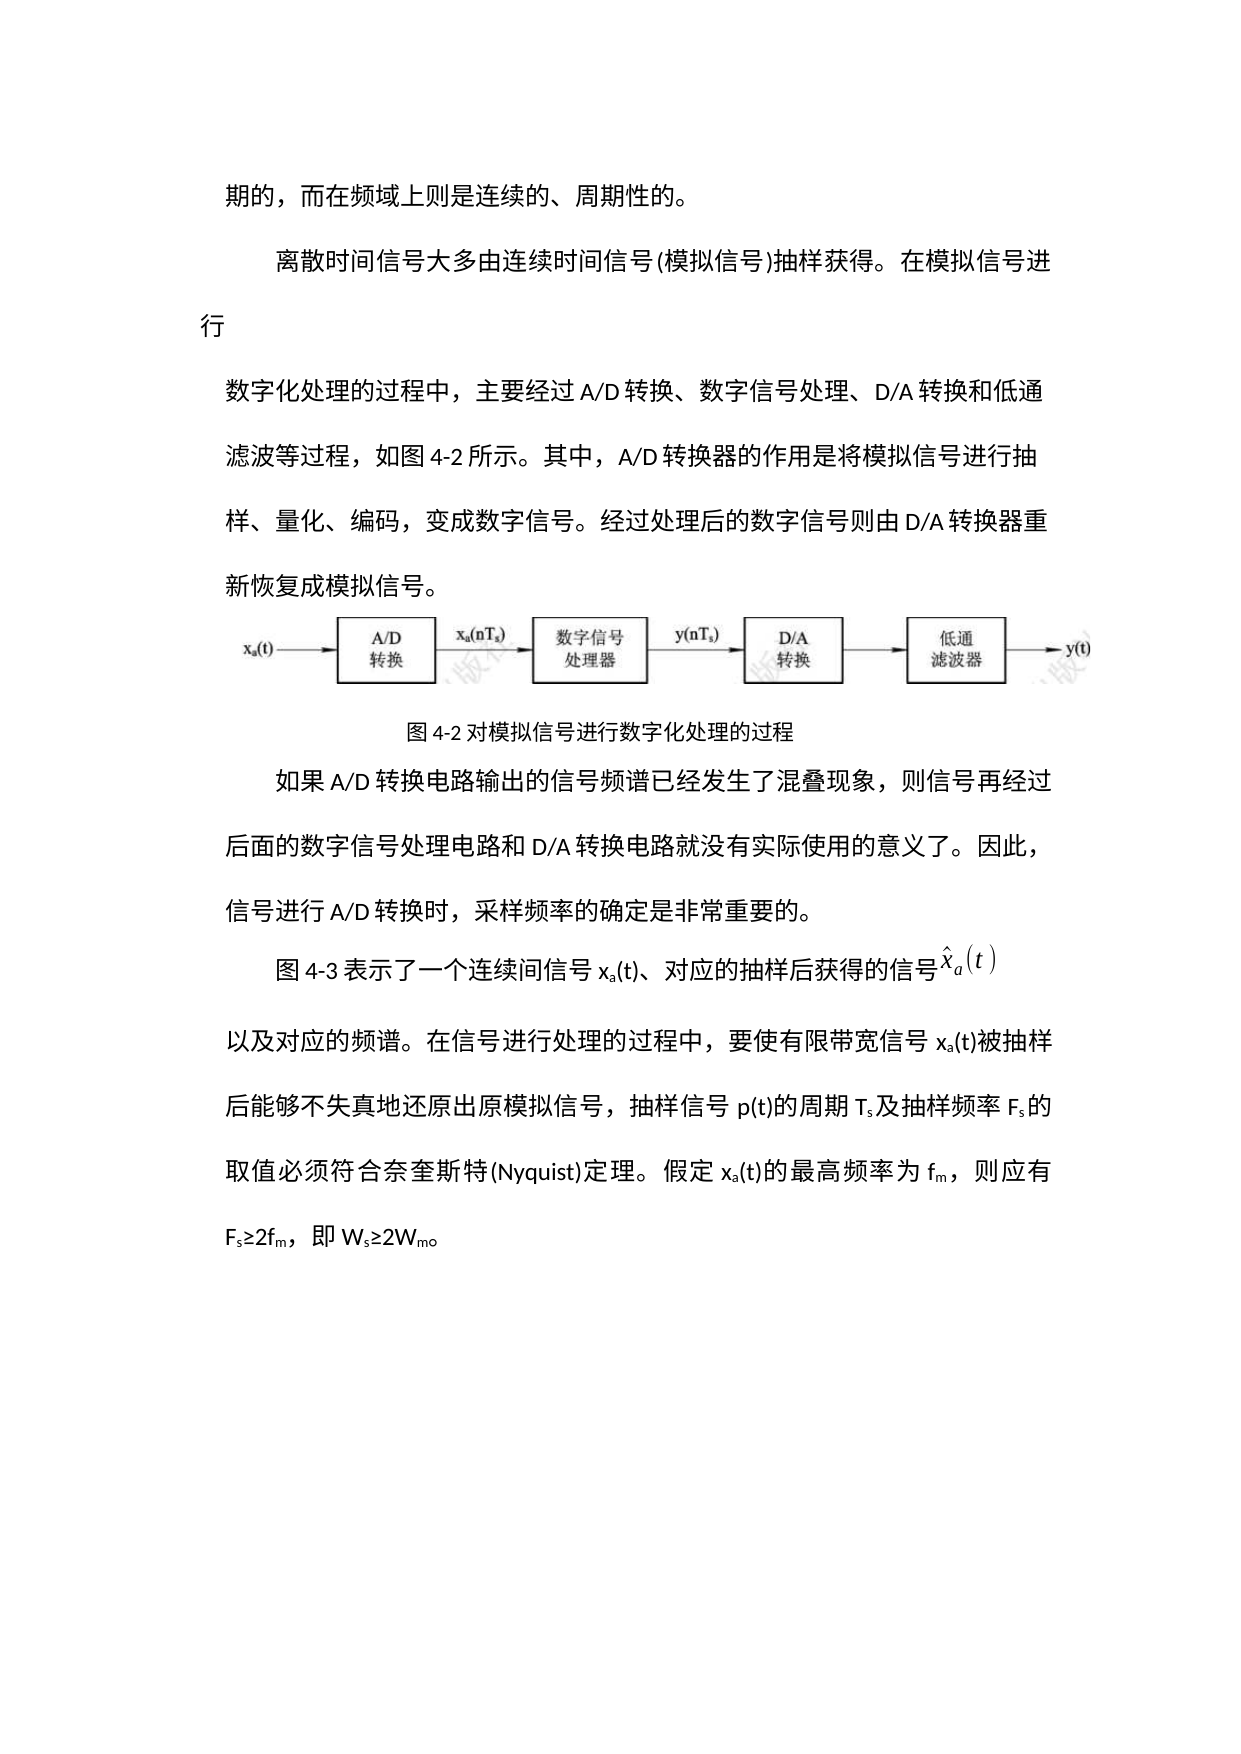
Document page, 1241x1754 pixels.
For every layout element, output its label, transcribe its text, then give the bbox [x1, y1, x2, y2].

text 期的，而在频域上则是连续的、周期性的。 [200, 162, 1053, 227]
text 样、量化、编码，变成数字信号。经过处理后的数字信号则由D/A转换器重 [200, 487, 1053, 552]
text 新恢复成模拟信号。 [200, 552, 1053, 617]
picture [225, 617, 1091, 684]
text 数字化处理的过程中，主要经过A/D转换、数字信号处理、D/A转换和低通 [200, 357, 1053, 422]
text 离散时间信号大多由连续时间信号(模拟信号)抽样获得。在模拟信号进行 [200, 227, 1053, 357]
text 如果A/D转换电路输出的信号频谱已经发生了混叠现象，则信号再经过后面的数字信号处理电路和D/A转换电路就没有实际使用的意义了。因此，信号进行A/D转换时，采样频率的确定是非常重要的。 图4-3表示了一个连续间信号xa(t)、对应的抽样后获得的信号 以及对应的频谱。在信号进行处理的过程中，要使有限带宽信号xa(t)被抽样后能够不失真地还原出原模拟信号，抽样信号p(t)的周期Ts及抽样频率Fs的取值必须符合奈奎斯特(Nyquist)定理。假定xa(t)的最高频率为fm，则应有Fs≥2fm，即Ws≥2Wm。 [225, 747, 1053, 1267]
text 滤波等过程，如图4-2所示。其中，A/D转换器的作用是将模拟信号进行抽 [200, 422, 1053, 487]
